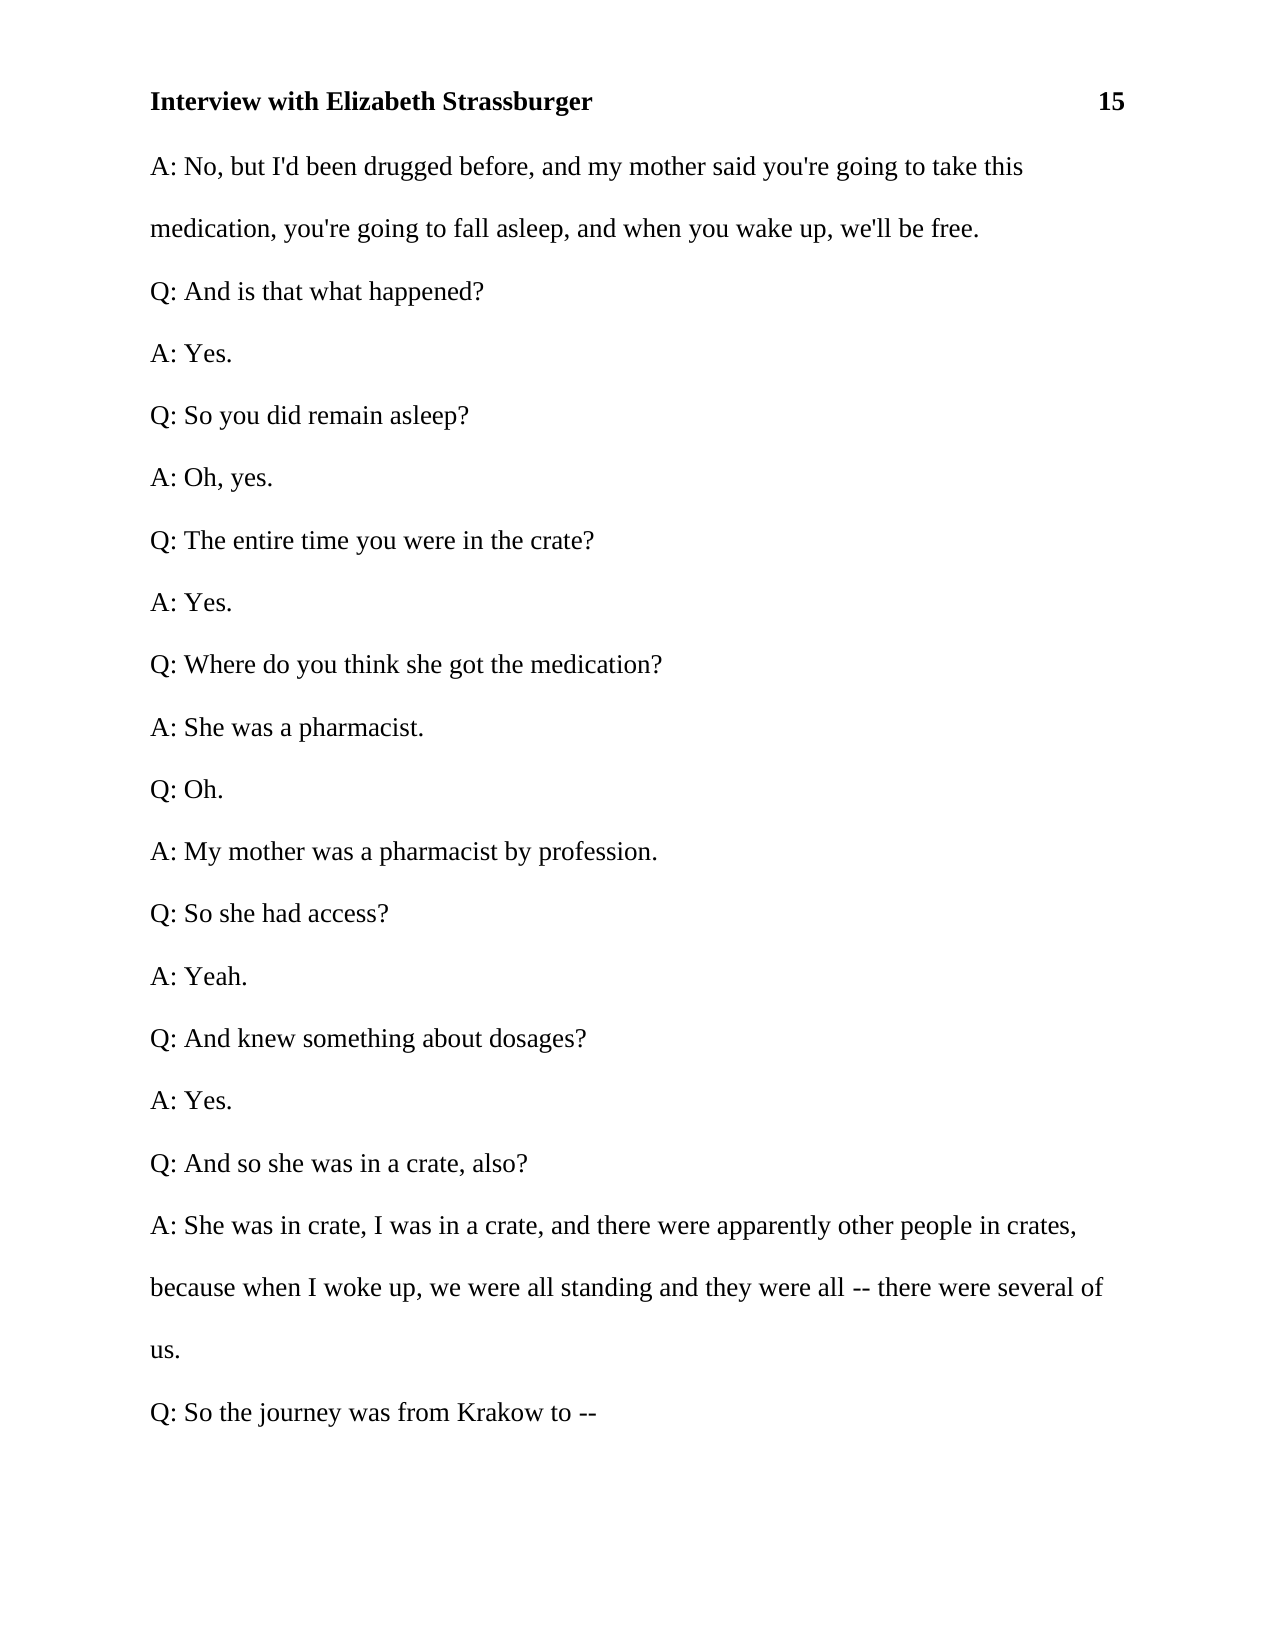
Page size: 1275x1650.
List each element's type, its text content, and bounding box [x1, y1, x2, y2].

text Q: So she had access? [150, 897, 1125, 929]
text Q: And is that what happened? [150, 274, 1125, 306]
text A: Yes. [150, 586, 1125, 617]
text A: My mother was a pharmacist by profession. [150, 835, 1125, 866]
text Q: The entire time you were in the crate? [150, 524, 1125, 555]
text A: No, but I'd been drugged before, and my mother said you're going to take this medication, you're going to fall asleep, and when you wake up, we'll be free. [150, 150, 1125, 243]
text A: Yes. [150, 1084, 1125, 1116]
text Q: Oh. [150, 773, 1125, 804]
text A: Oh, yes. [150, 461, 1125, 493]
text A: She was a pharmacist. [150, 711, 1125, 742]
text Q: And knew something about dosages? [150, 1022, 1125, 1053]
text Q: Where do you think she got the medication? [150, 648, 1125, 679]
text A: She was in crate, I was in a crate, and there were apparently other people in crates, because when I woke up, we were all standing and they were all -- there were several of us. [150, 1209, 1125, 1365]
text A: Yeah. [150, 960, 1125, 991]
text Q: And so she was in a crate, also? [150, 1147, 1125, 1178]
text A: Yes. [150, 337, 1125, 368]
text Q: So you did remain asleep? [150, 399, 1125, 430]
text Q: So the journey was from Krakow to -- [150, 1396, 1125, 1427]
